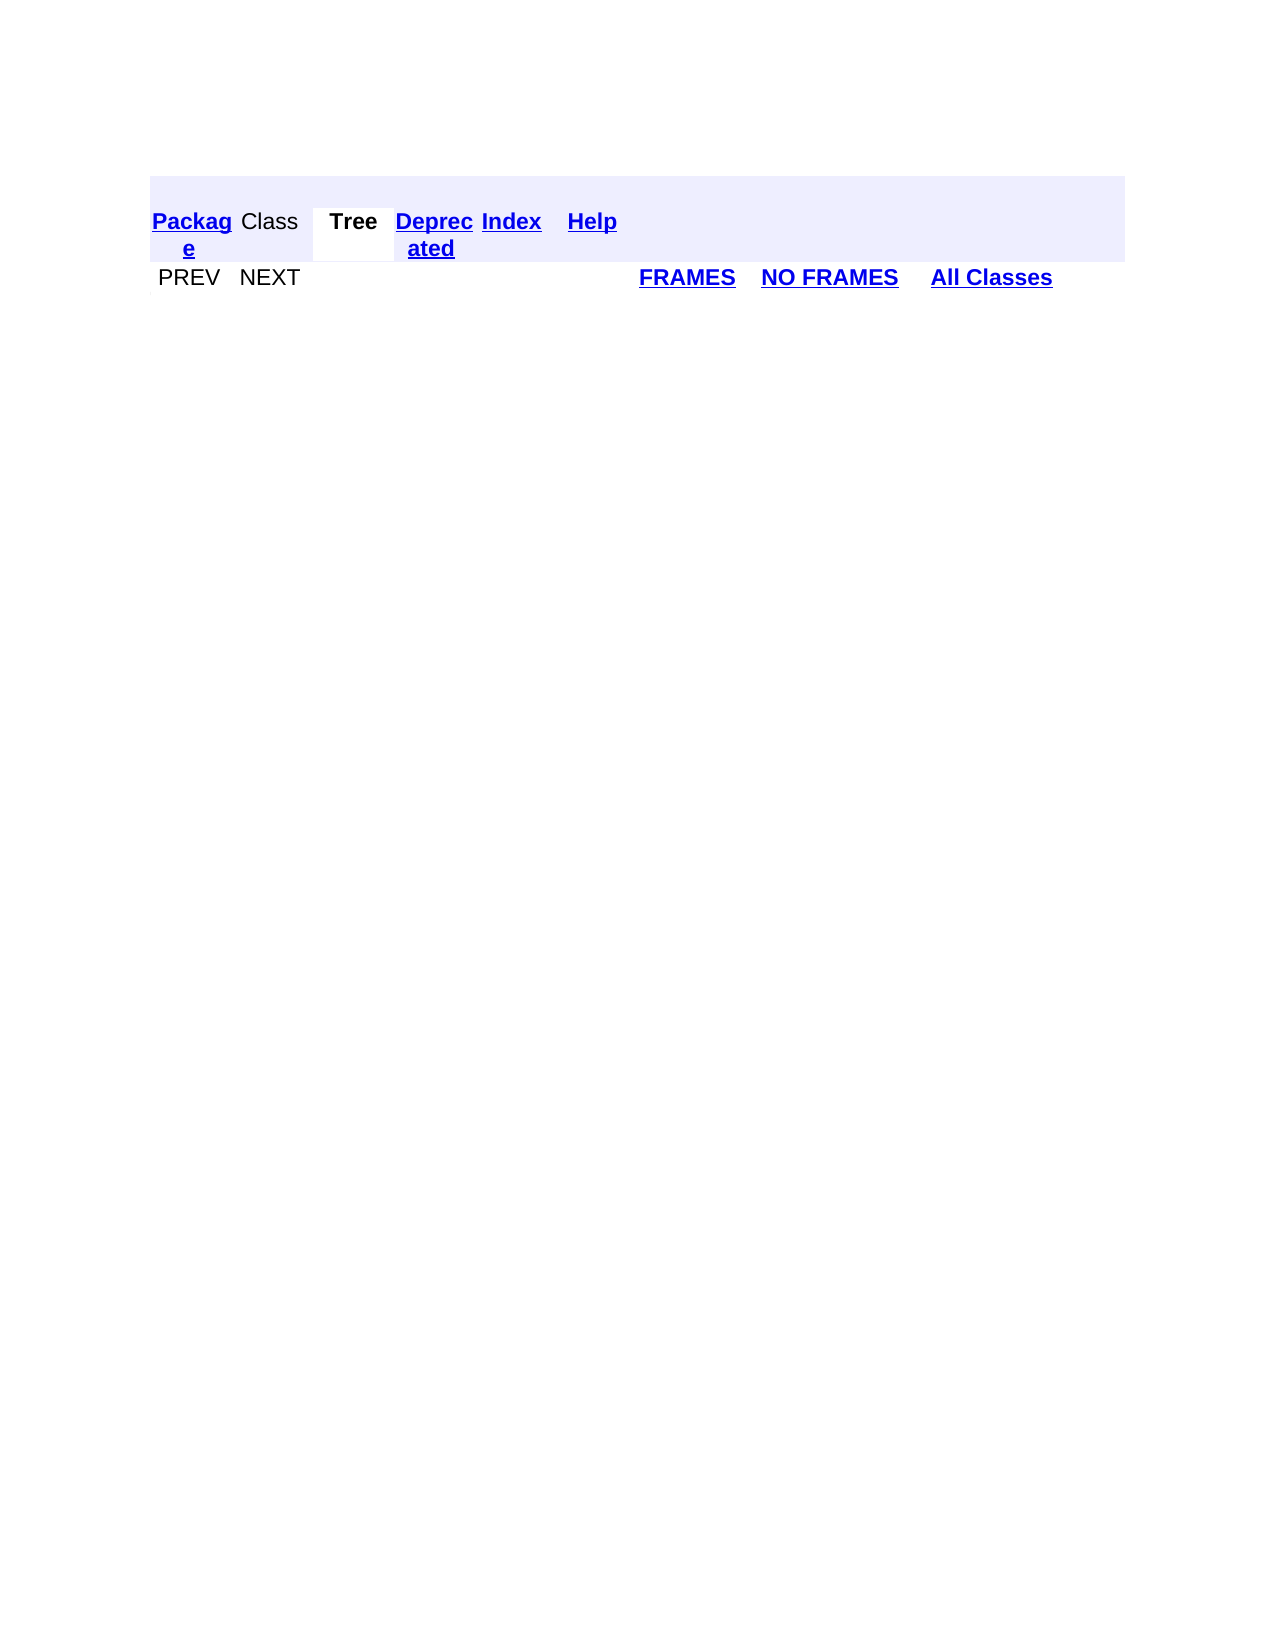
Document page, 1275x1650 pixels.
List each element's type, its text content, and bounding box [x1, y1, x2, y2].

table_cell PREV NEXT [150, 263, 637, 292]
table_header [150, 176, 1125, 262]
table_cell FRAMES NO FRAMES All Classes [638, 263, 1125, 292]
